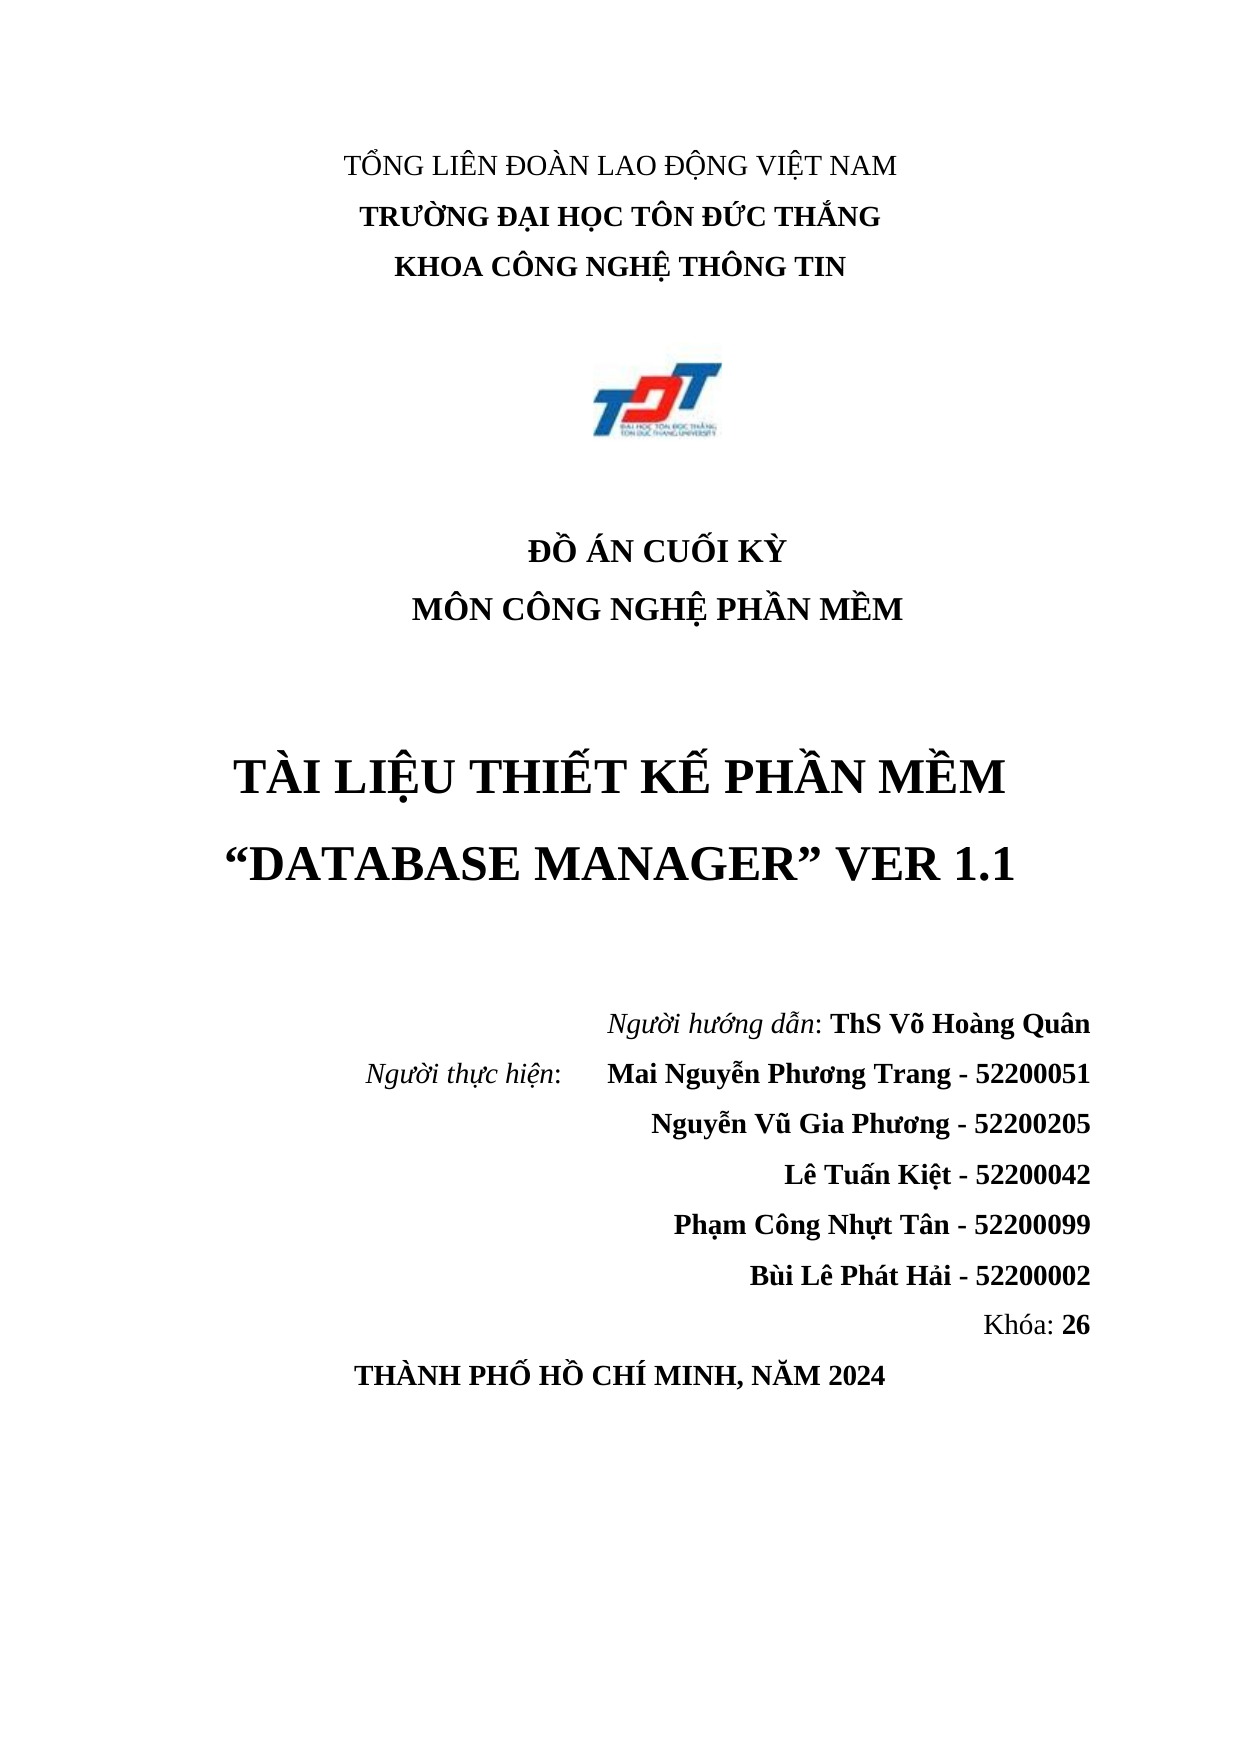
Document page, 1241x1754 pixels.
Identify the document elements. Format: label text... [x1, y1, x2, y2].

subtitle Nguyễn Vũ Gia Phương - 52200205 Lê Tuấn Kiệt - 52200042 [651, 1106, 1091, 1190]
picture [593, 342, 723, 441]
text Phạm Công Nhựt Tân - 52200099 Bùi Lê Phát Hải - 52200002 [673, 1207, 1091, 1291]
text MÔN CÔNG NGHỆ PHẦN MỀM [175, 589, 1140, 627]
text Khóa: 26 [175, 1308, 1091, 1341]
title TÀI LIỆU THIẾT KẾ PHẦN MỀM “DATABASE MANAGER” VER 1.1 [224, 747, 1163, 891]
text ĐỒ ÁN CUỐI KỲ [175, 532, 1140, 570]
subtitle THÀNH PHỐ HỒ CHÍ MINH, NĂM 2024 [354, 1358, 1163, 1392]
text Người hướng dẫn: ThS Võ Hoàng Quân [175, 1006, 1091, 1039]
text TỔNG LIÊN ĐOÀN LAO ĐỘNG VIỆT NAM TRƯỜNG ĐẠI HỌC TÔN ĐỨC THẮNG KHOA CÔNG NGHỆ THÔNG TIN [317, 148, 923, 282]
text Người thực hiện: Mai Nguyễn Phương Trang - 52200051 [175, 1056, 1091, 1090]
